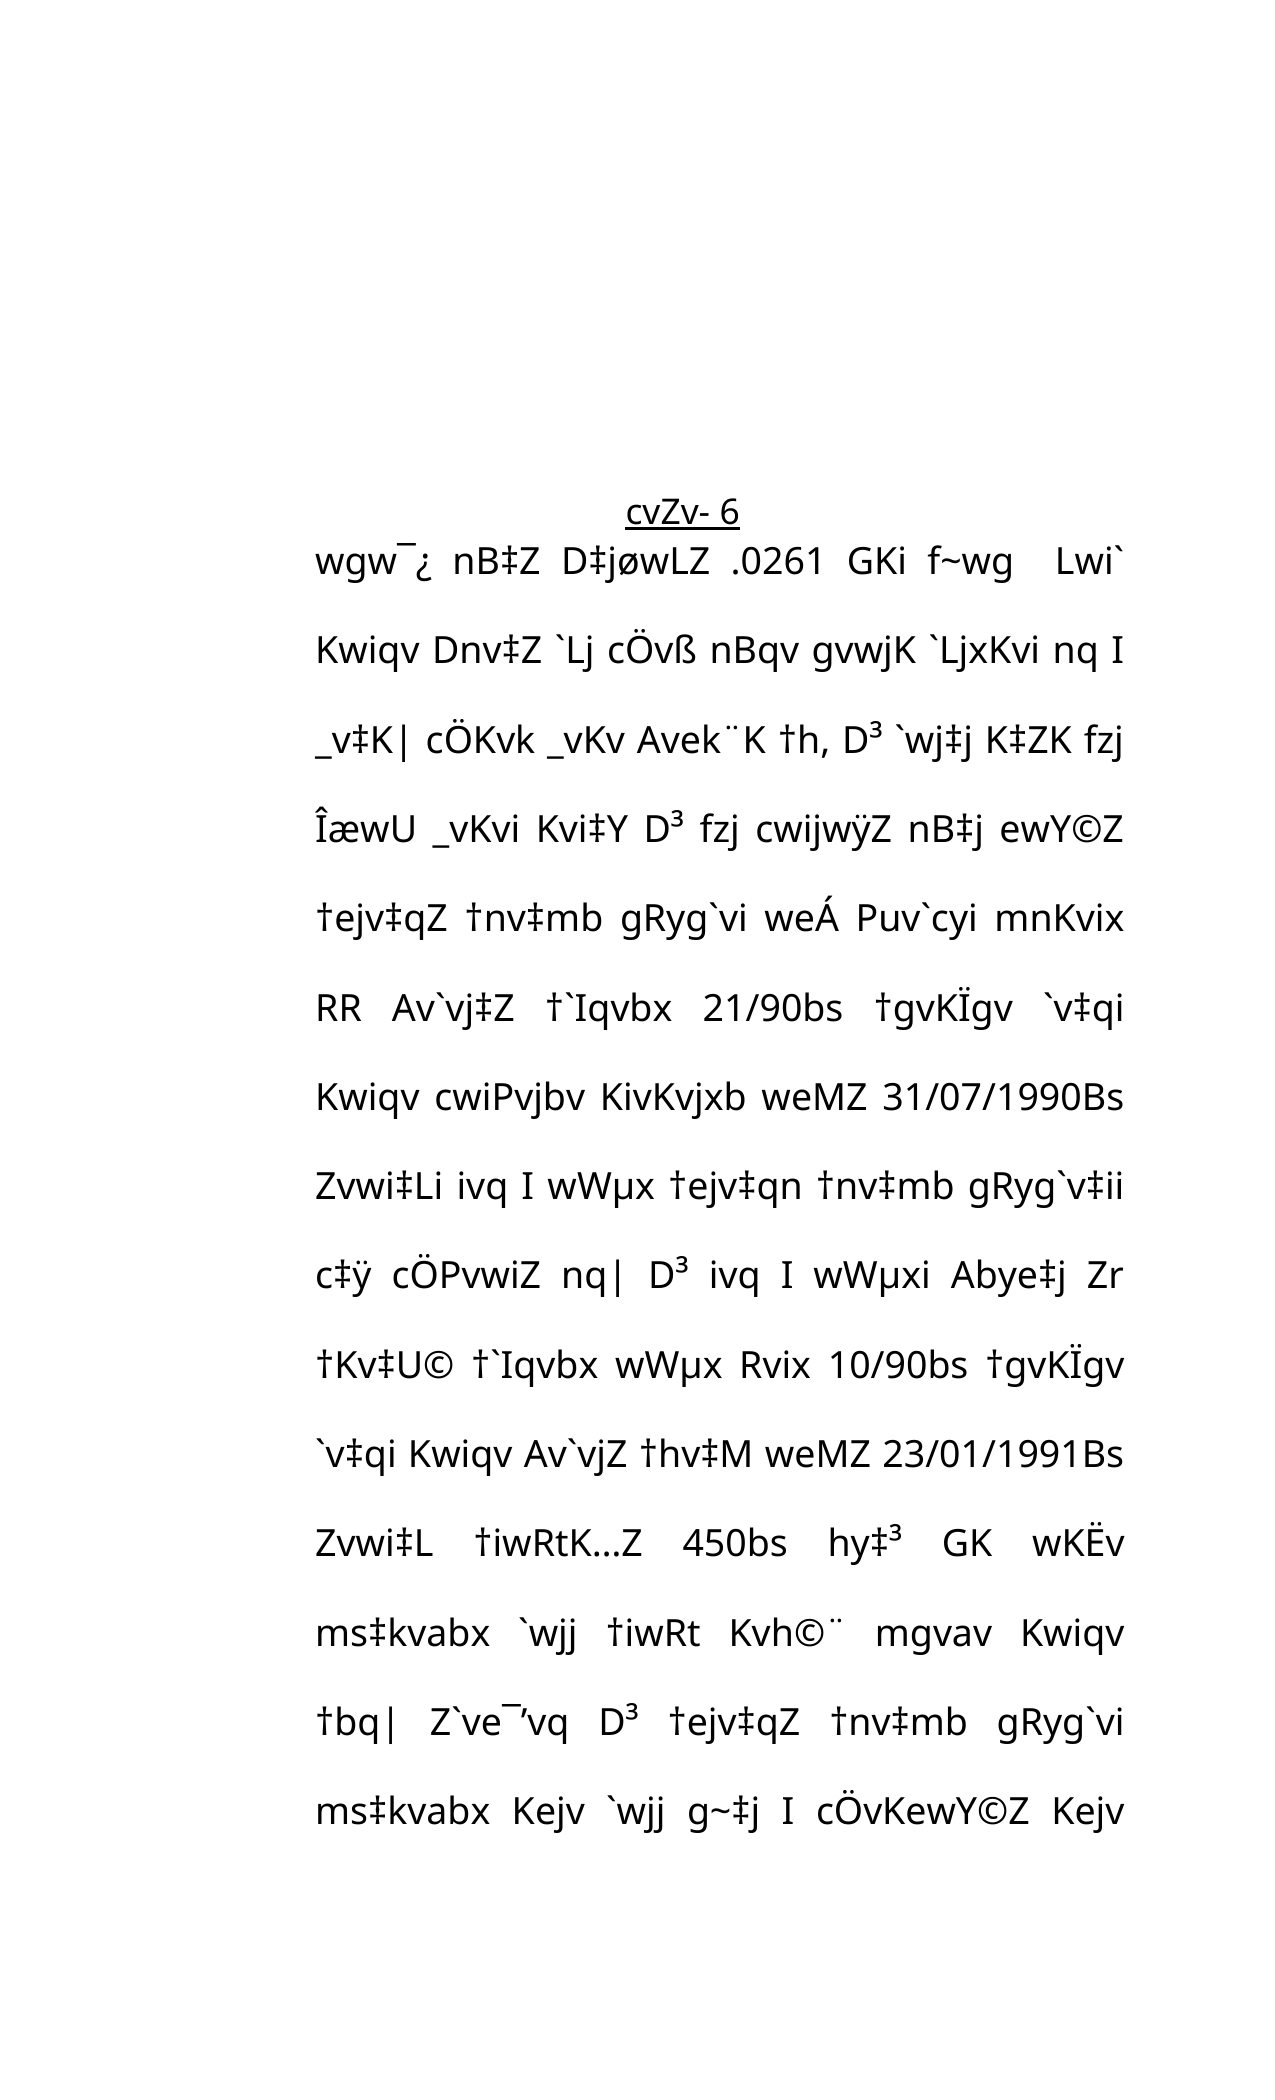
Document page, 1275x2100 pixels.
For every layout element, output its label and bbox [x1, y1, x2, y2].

list [277, 534, 1125, 1835]
